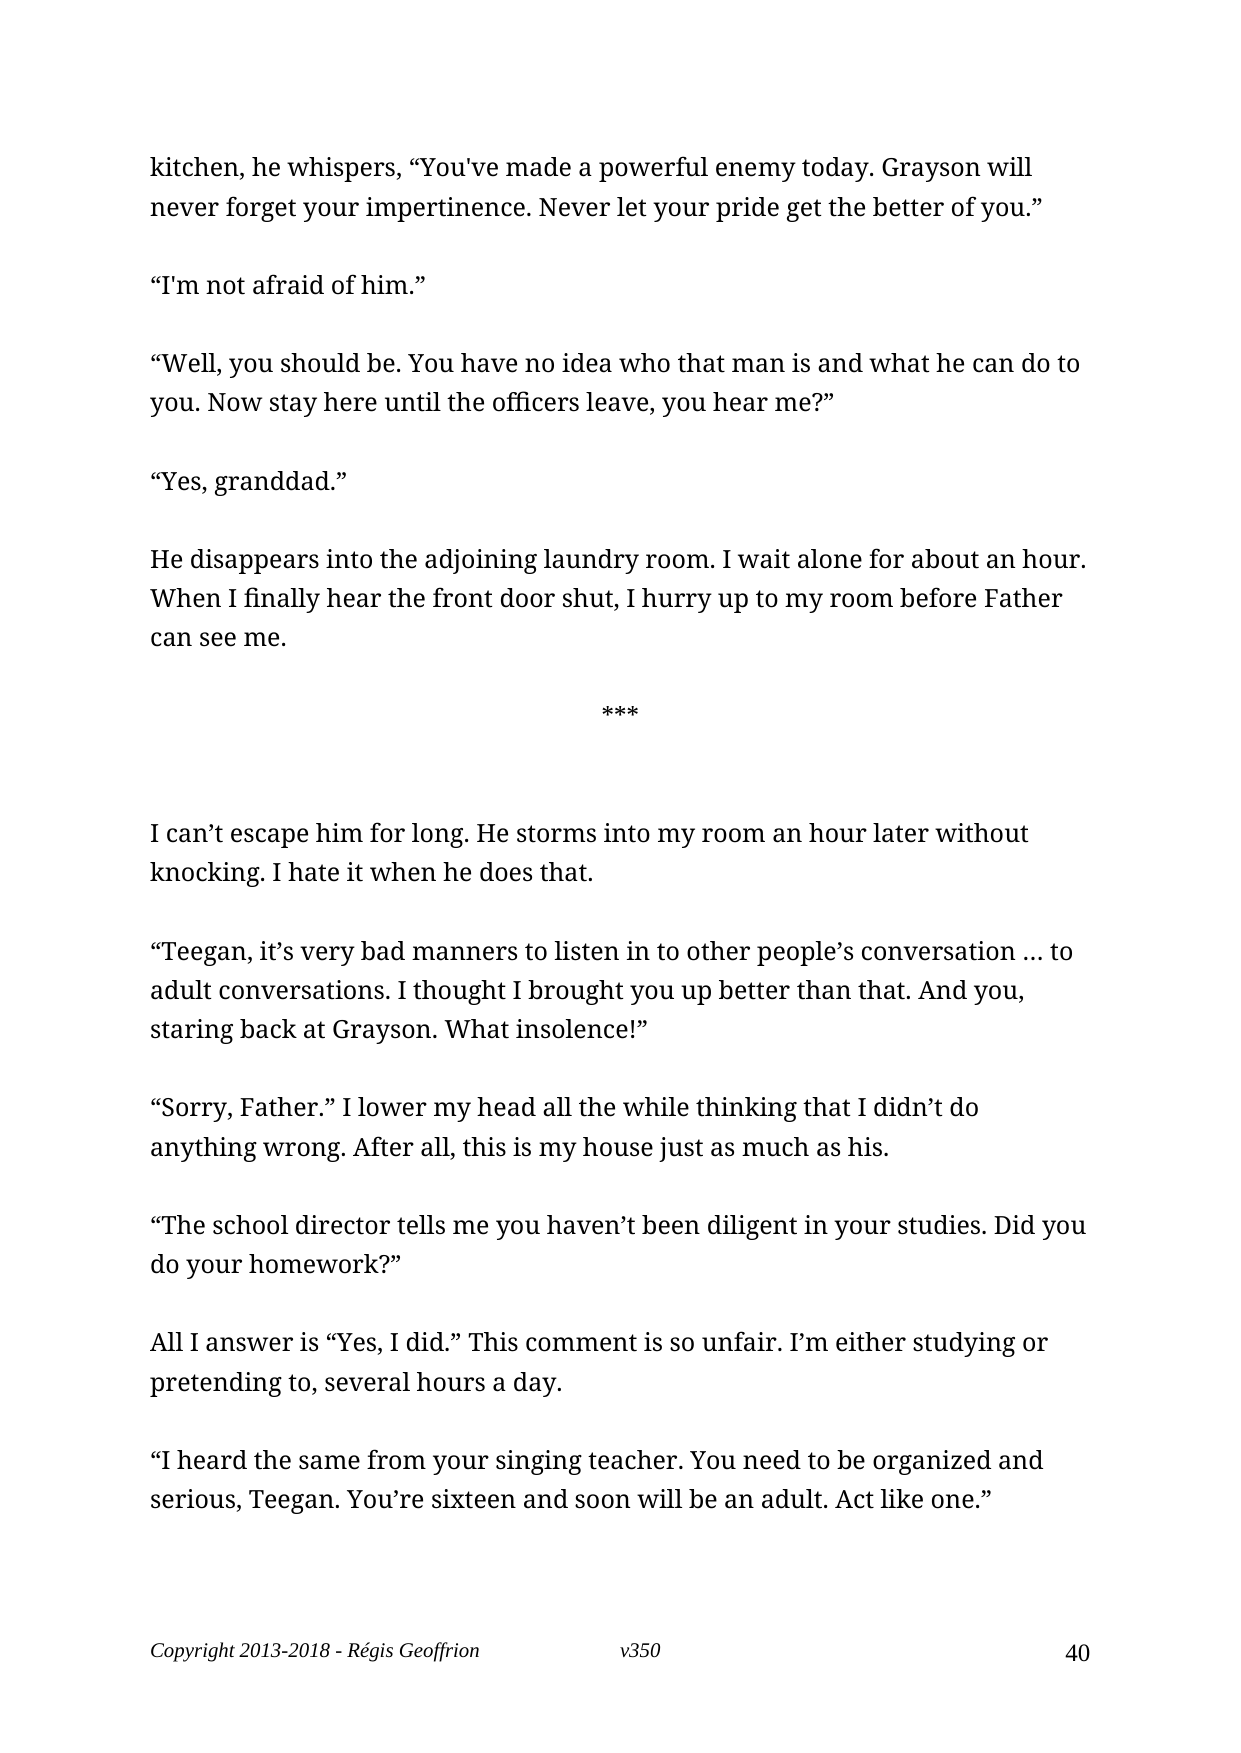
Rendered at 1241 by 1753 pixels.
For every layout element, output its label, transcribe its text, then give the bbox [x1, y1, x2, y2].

text “Teegan, it’s very bad manners to listen in to other people’s conversation … to adult conversations. I thought I brought you up better than that. And you, staring back at Grayson. What insolence!” [150, 933, 1090, 1046]
text “Well, you should be. You have no idea who that man is and what he can do to you. Now stay here until the officers leave, you hear me?” [150, 346, 1090, 419]
text “Yes, granddad.” [150, 463, 1090, 497]
text He disappears into the adjoining laundry room. I wait alone for about an hour. When I finally hear the front door shut, I hurry up to my room before Father can see me. [150, 542, 1090, 654]
text “The school director tells me you haven’t been diligent in your studies. Did you do your homework?” [150, 1207, 1090, 1281]
text I can’t escape him for long. He storms into my room an hour later without knocking. I hate it when he does that. [150, 816, 1090, 889]
text “I heard the same from your singing teacher. You need to be organized and serious, Teegan. You’re sixteen and soon will be an adult. Act like one.” [150, 1442, 1090, 1516]
text “I'm not afraid of him.” [150, 267, 1090, 302]
text All I answer is “Yes, I did.” This comment is so unfair. I’m either studying or pretending to, several hours a day. [150, 1325, 1090, 1398]
text *** [150, 698, 1090, 732]
text “Sorry, Father.” I lower my head all the while thinking that I didn’t do anything wrong. After all, this is my house just as much as his. [150, 1090, 1090, 1163]
